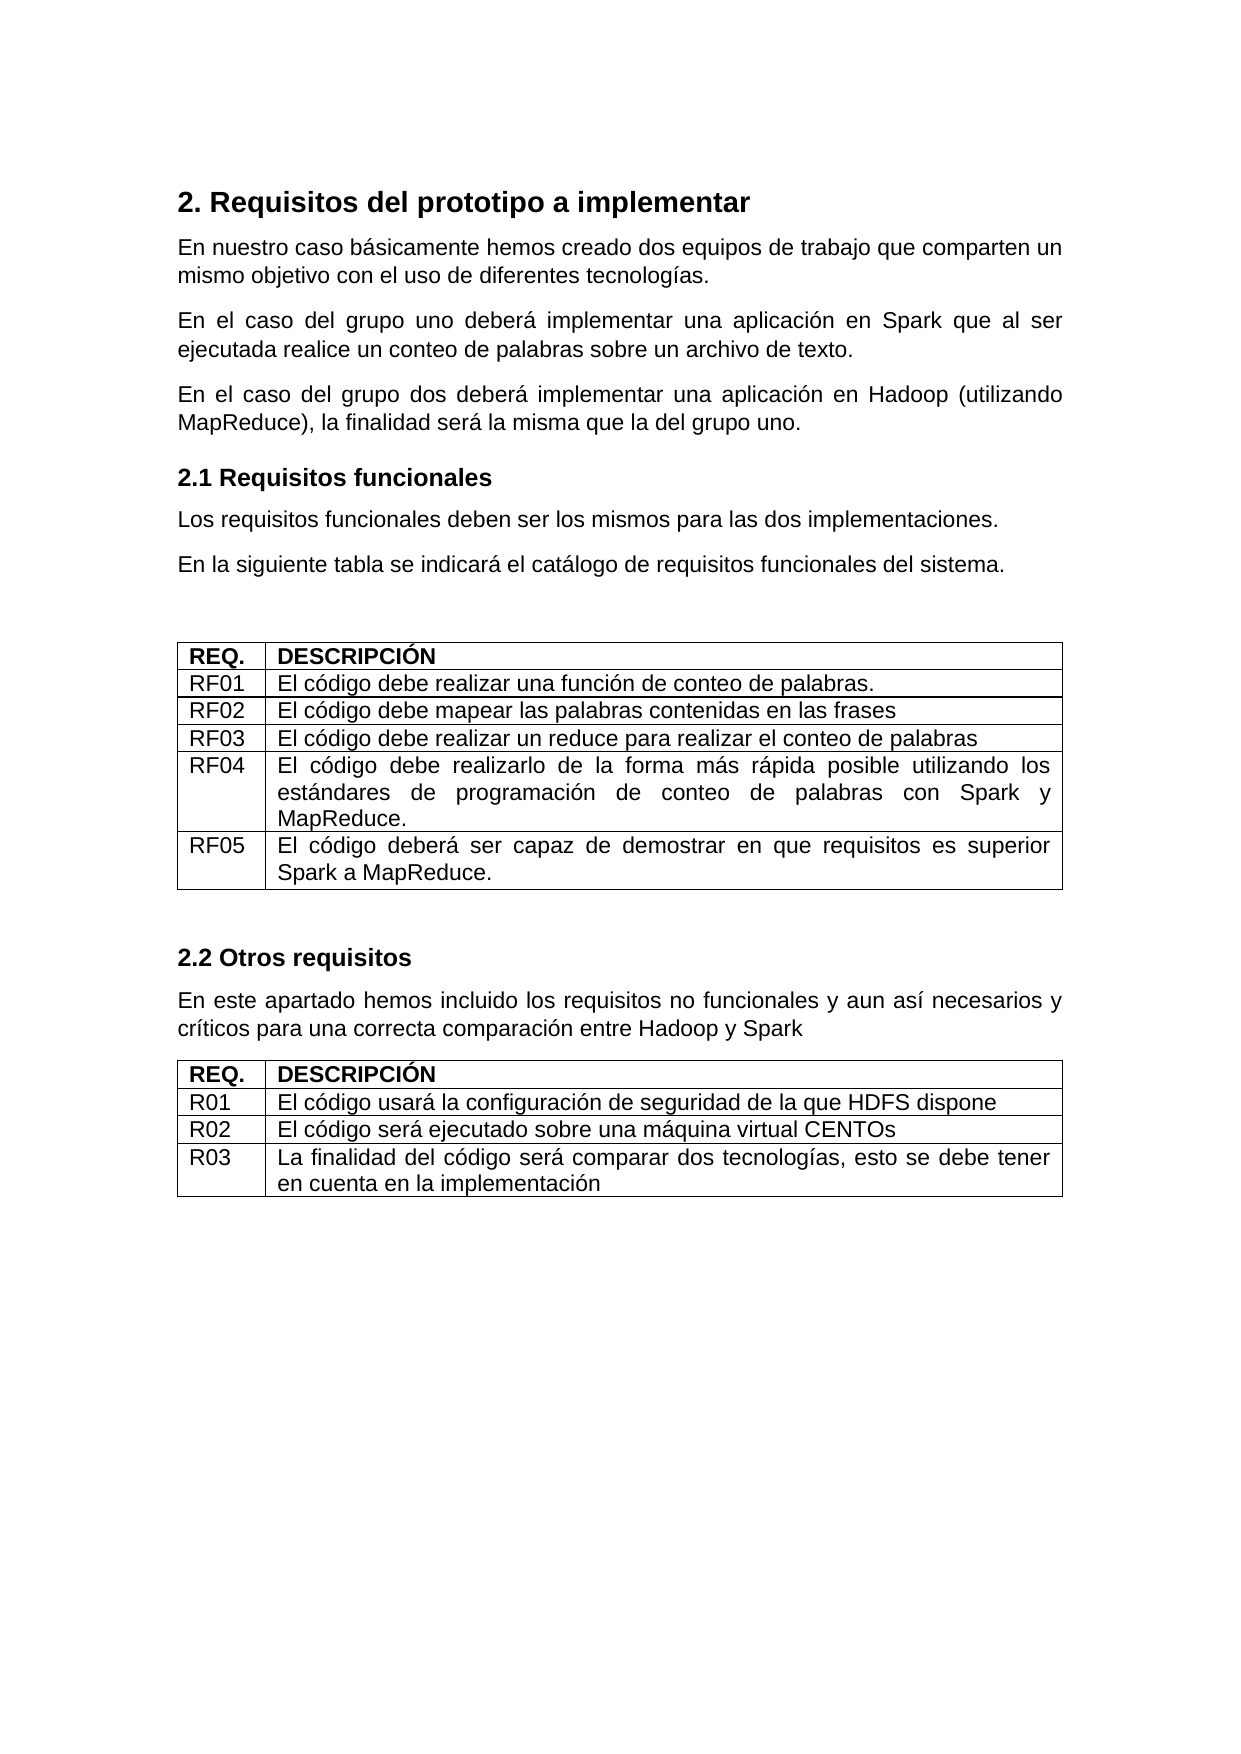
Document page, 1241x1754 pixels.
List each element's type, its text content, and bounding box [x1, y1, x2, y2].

text Los requisitos funcionales deben ser los mismos para las dos implementaciones. [177, 506, 1063, 533]
table_header REQ. [178, 643, 265, 669]
table_header DESCRIPCIÓN [266, 643, 1062, 669]
table_header DESCRIPCIÓN [266, 1061, 1062, 1088]
table_cell RF05 [178, 832, 265, 889]
table_cell El código usará la configuración de seguridad de la que HDFS dispone [266, 1089, 1062, 1115]
table_cell R01 [178, 1089, 265, 1115]
table_cell El código será ejecutado sobre una máquina virtual CENTOs [266, 1116, 1062, 1142]
table_cell R03 [178, 1144, 265, 1196]
text En este apartado hemos incluido los requisitos no funcionales y aun así necesarios y críticos para una correcta comparación entre Hadoop y Spark [177, 987, 1063, 1042]
table_cell El código debe realizar una función de conteo de palabras. [266, 670, 1062, 696]
text En el caso del grupo uno deberá implementar una aplicación en Spark que al ser ejecutada realice un conteo de palabras sobre un archivo de texto. [177, 307, 1063, 362]
table_cell RF04 [178, 752, 265, 831]
table_cell El código debe realizarlo de la forma más rápida posible utilizando los estándares de programación de conteo de palabras con Spark y MapReduce. [266, 752, 1062, 831]
text En la siguiente tabla se indicará el catálogo de requisitos funcionales del sistema. [177, 551, 1063, 578]
table_cell RF02 [178, 698, 265, 724]
table_cell El código debe mapear las palabras contenidas en las frases [266, 698, 1062, 724]
text En el caso del grupo dos deberá implementar una aplicación en Hadoop (utilizando MapReduce), la finalidad será la misma que la del grupo uno. [177, 381, 1063, 436]
text En nuestro caso básicamente hemos creado dos equipos de trabajo que comparten un mismo objetivo con el uso de diferentes tecnologías. [177, 234, 1063, 288]
table_cell La finalidad del código será comparar dos tecnologías, esto se debe tener en cuenta en la implementación [266, 1144, 1062, 1196]
table_cell RF03 [178, 725, 265, 751]
subtitle 2. Requisitos del prototipo a implementar [177, 185, 1063, 219]
subtitle 2.2 Otros requisitos [177, 943, 1063, 972]
table_header REQ. [178, 1061, 265, 1088]
table_cell RF01 [178, 670, 265, 696]
table_cell El código debe realizar un reduce para realizar el conteo de palabras [266, 725, 1062, 751]
table_cell El código deberá ser capaz de demostrar en que requisitos es superior Spark a MapReduce. [266, 832, 1062, 889]
subtitle 2.1 Requisitos funcionales [177, 463, 1063, 491]
table_cell R02 [178, 1116, 265, 1142]
